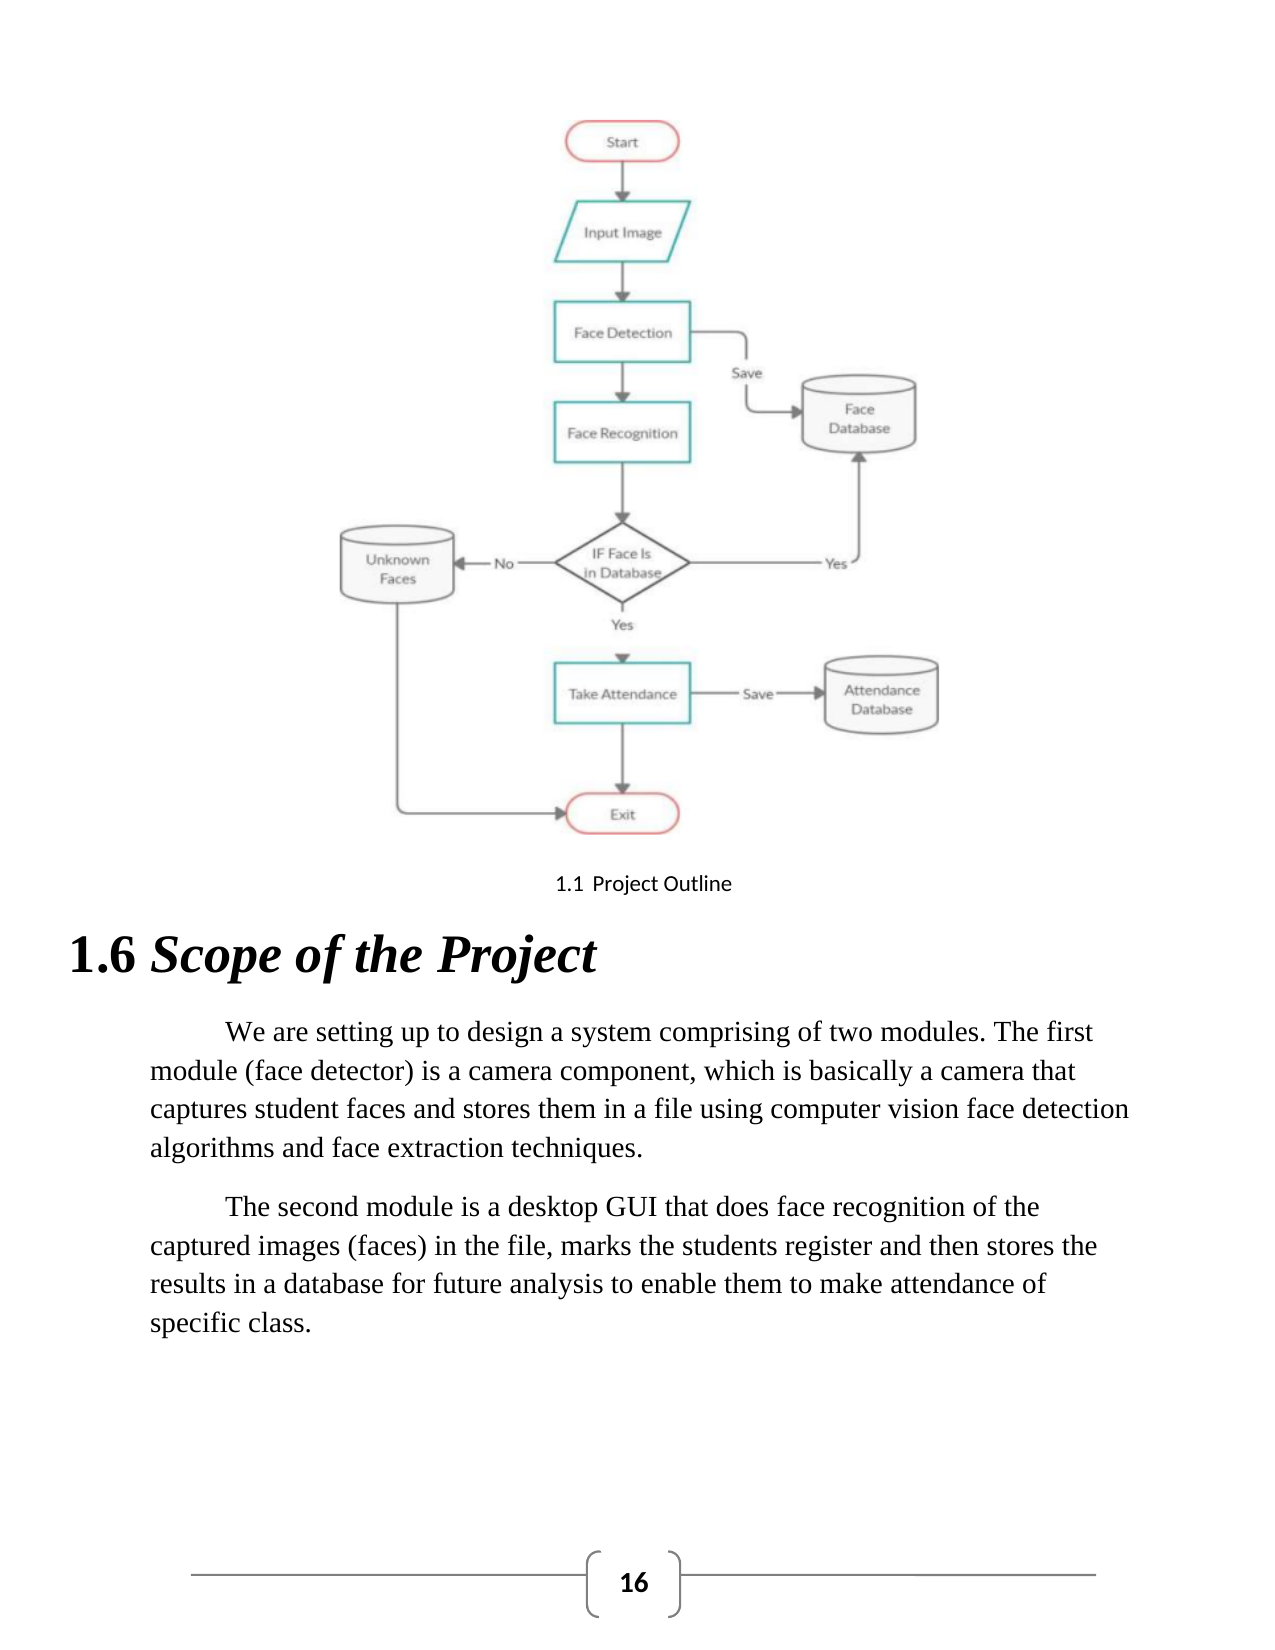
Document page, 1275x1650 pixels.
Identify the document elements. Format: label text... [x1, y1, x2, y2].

text The second module is a desktop GUI that does face recognition of the captured images (faces) in the file, marks the students register and then stores the results in a database for future analysis to enable them to make attendance of specific class. [150, 1189, 1137, 1338]
list Scope of the Project [69, 922, 1137, 984]
picture [336, 103, 951, 844]
list Project Outline [150, 869, 1137, 897]
text We are setting up to design a system comprising of two modules. The first module (face detector) is a camera component, which is basically a camera that captures student faces and stores them in a file using computer vision face detection algorithms and face extraction techniques. [150, 1014, 1137, 1163]
